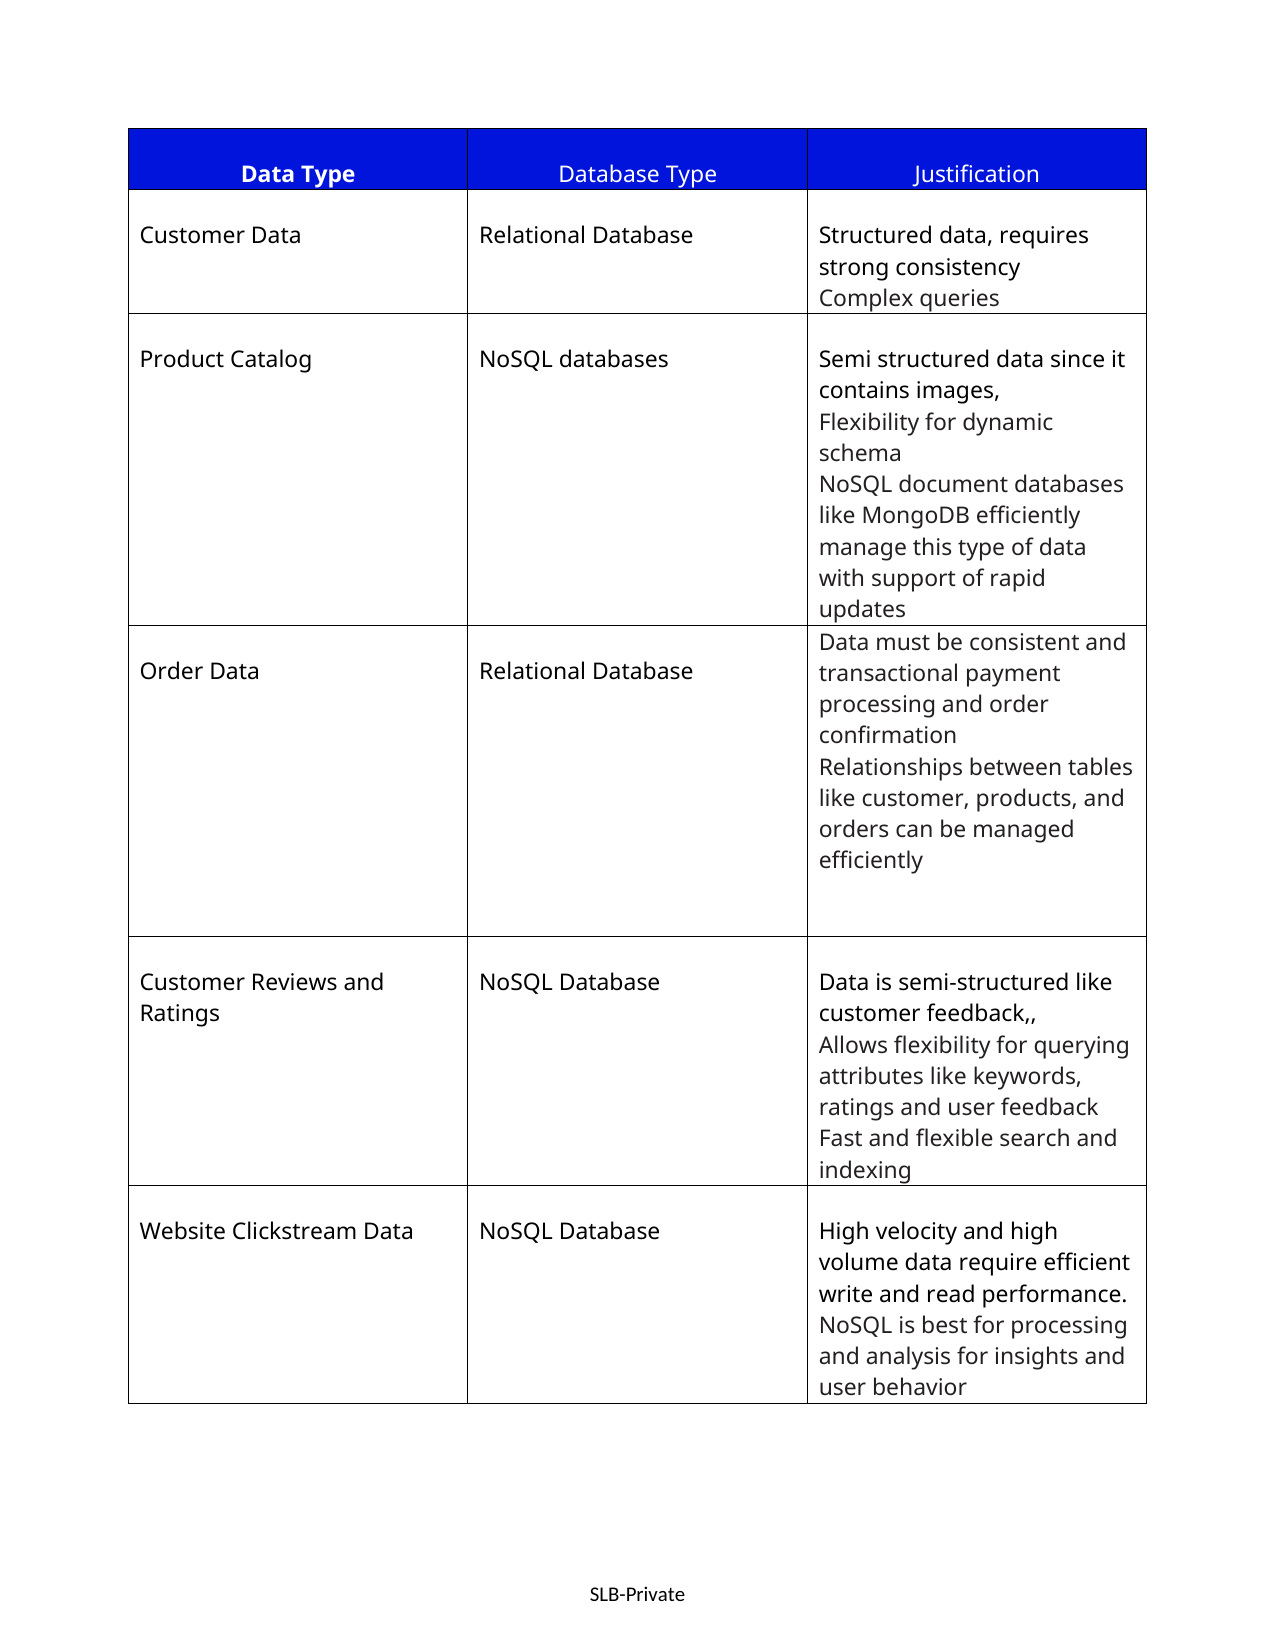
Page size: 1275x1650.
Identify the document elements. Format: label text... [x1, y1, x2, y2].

table_cell Relational Database [468, 190, 807, 313]
table_cell Relational Database [468, 626, 807, 936]
table_cell NoSQL Database [468, 937, 807, 1185]
table_cell Structured data, requires strong consistency Complex queries [808, 190, 1146, 313]
table_cell Order Data [129, 626, 467, 936]
table_cell Product Catalog [129, 314, 467, 624]
table_header Data Type [129, 129, 467, 189]
table_cell Customer Data [129, 190, 467, 313]
table_cell Data is semi-structured like customer feedback,, Allows flexibility for querying attributes like keywords, ratings and user feedback Fast and flexible search and indexing [808, 937, 1146, 1185]
table_cell Semi structured data since it contains images, Flexibility for dynamic schema NoSQL document databases like MongoDB efficiently manage this type of data with support of rapid updates [808, 314, 1146, 624]
table_cell Data must be consistent and transactional payment processing and order confirmation Relationships between tables like customer, products, and orders can be managed efficiently [808, 626, 1146, 936]
table_cell NoSQL Database [468, 1186, 807, 1403]
table_header Database Type [468, 129, 807, 189]
table_cell High velocity and high volume data require efficient write and read performance. NoSQL is best for processing and analysis for insights and user behavior [808, 1186, 1146, 1403]
table_cell NoSQL databases [468, 314, 807, 624]
table_cell Customer Reviews and Ratings [129, 937, 467, 1185]
table_header Justification [808, 129, 1146, 189]
table_cell Website Clickstream Data [129, 1186, 467, 1403]
